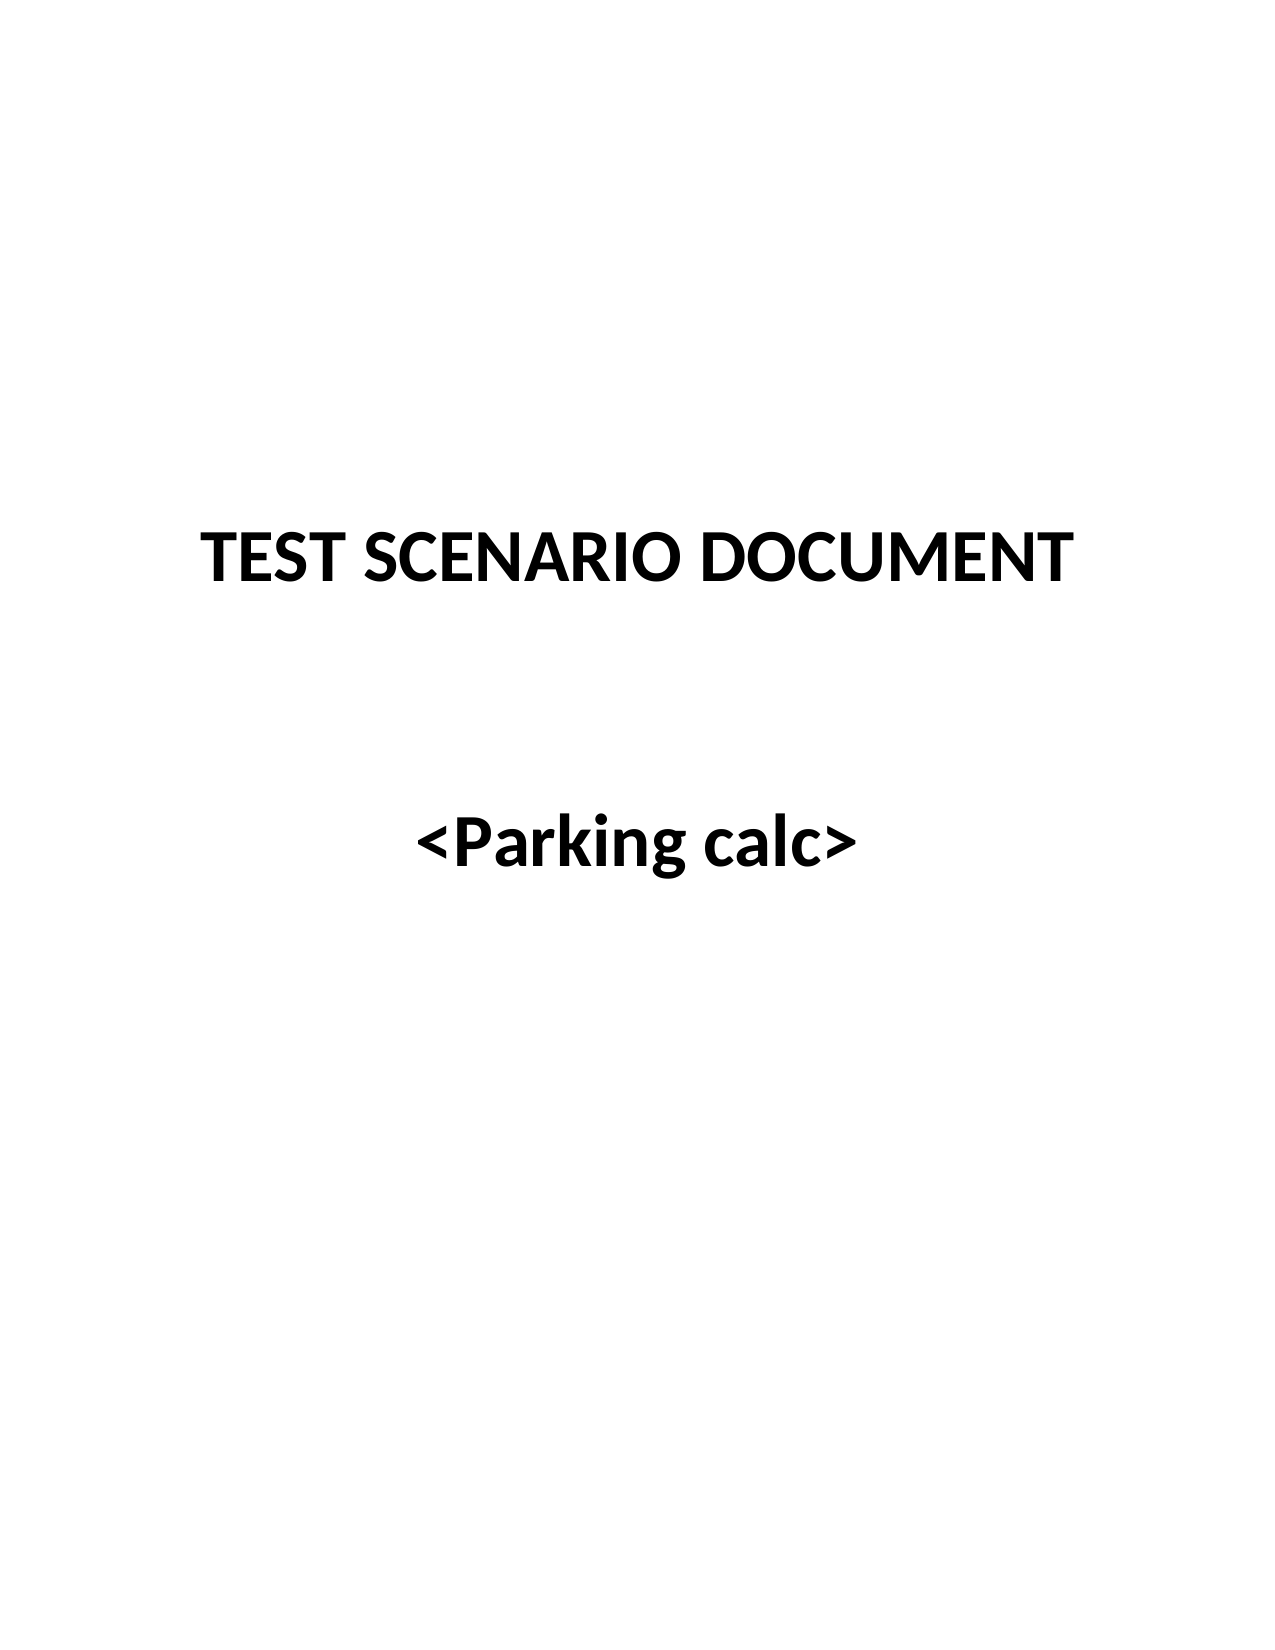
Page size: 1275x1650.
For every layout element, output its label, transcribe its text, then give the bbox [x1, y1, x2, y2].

text <Parking calc> [150, 793, 1125, 885]
text TEST SCENARIO DOCUMENT [150, 508, 1125, 600]
